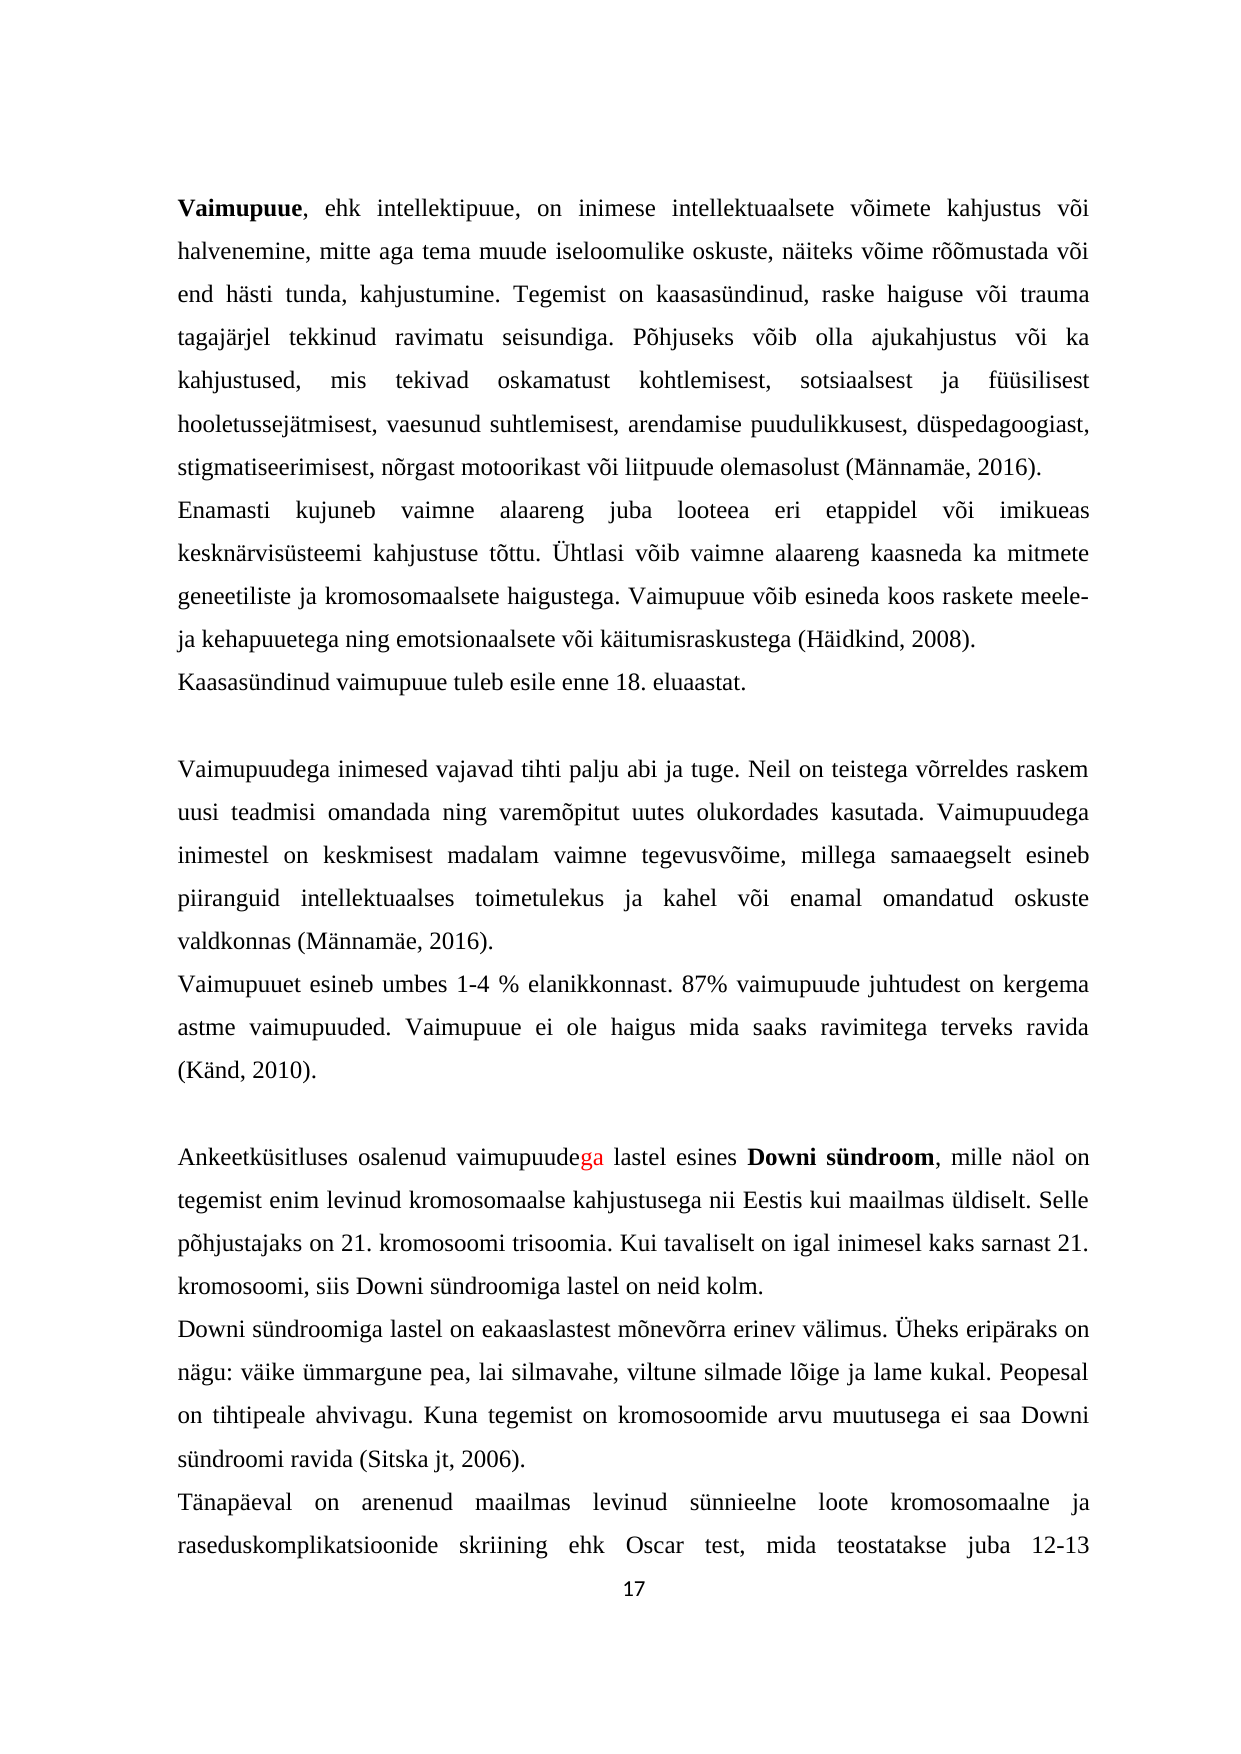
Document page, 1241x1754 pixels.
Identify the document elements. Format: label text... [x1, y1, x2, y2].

text Vaimupuue, ehk intellektipuue, on inimese intellektuaalsete võimete kahjustus või halvenemine, mitte aga tema muude iseloomulike oskuste, näiteks võime rõõmustada või end hästi tunda, kahjustumine. Tegemist on kaasasündinud, raske haiguse või trauma tagajärjel tekkinud ravimatu seisundiga. Põhjuseks võib olla ajukahjustus või ka kahjustused, mis tekivad oskamatust kohtlemisest, sotsiaalsest ja füüsilisest hooletussejätmisest, vaesunud suhtlemisest, arendamise puudulikkusest, düspedagoogiast, stigmatiseerimisest, nõrgast motoorikast või liitpuude olemasolust (Männamäe, 2016). [177, 193, 1090, 481]
text Vaimupuuet esineb umbes 1-4 % elanikkonnast. 87% vaimupuude juhtudest on kergema astme vaimupuuded. Vaimupuue ei ole haigus mida saaks ravimitega terveks ravida (Känd, 2010). [177, 969, 1090, 1084]
text Enamasti kujuneb vaimne alaareng juba looteea eri etappidel või imikueas kesknärvisüsteemi kahjustuse tõttu. Ühtlasi võib vaimne alaareng kaasneda ka mitmete geneetiliste ja kromosomaalsete haigustega. Vaimupuue võib esineda koos raskete meele- ja kehapuuetega ning emotsionaalsete või käitumisraskustega (Häidkind, 2008). [177, 495, 1090, 653]
text Kaasasündinud vaimupuue tuleb esile enne 18. eluaastat. [177, 667, 1090, 696]
text Vaimupuudega inimesed vajavad tihti palju abi ja tuge. Neil on teistega võrreldes raskem uusi teadmisi omandada ning varemõpitut uutes olukordades kasutada. Vaimupuudega inimestel on keskmisest madalam vaimne tegevusvõime, millega samaaegselt esineb piiranguid intellektuaalses toimetulekus ja kahel või enamal omandatud oskuste valdkonnas (Männamäe, 2016). [177, 754, 1090, 955]
text Ankeetküsitluses osalenud vaimupuudega lastel esines Downi sündroom, mille näol on tegemist enim levinud kromosomaalse kahjustusega nii Eestis kui maailmas üldiselt. Selle põhjustajaks on 21. kromosoomi trisoomia. Kui tavaliselt on igal inimesel kaks sarnast 21. kromosoomi, siis Downi sündroomiga lastel on neid kolm. [177, 1142, 1090, 1300]
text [177, 1487, 1090, 1559]
text Downi sündroomiga lastel on eakaaslastest mõnevõrra erinev välimus. Üheks eripäraks on nägu: väike ümmargune pea, lai silmavahe, viltune silmade lõige ja lame kukal. Peopesal on tihtipeale ahvivagu. Kuna tegemist on kromosoomide arvu muutusega ei saa Downi sündroomi ravida (Sitska jt, 2006). [177, 1314, 1090, 1472]
